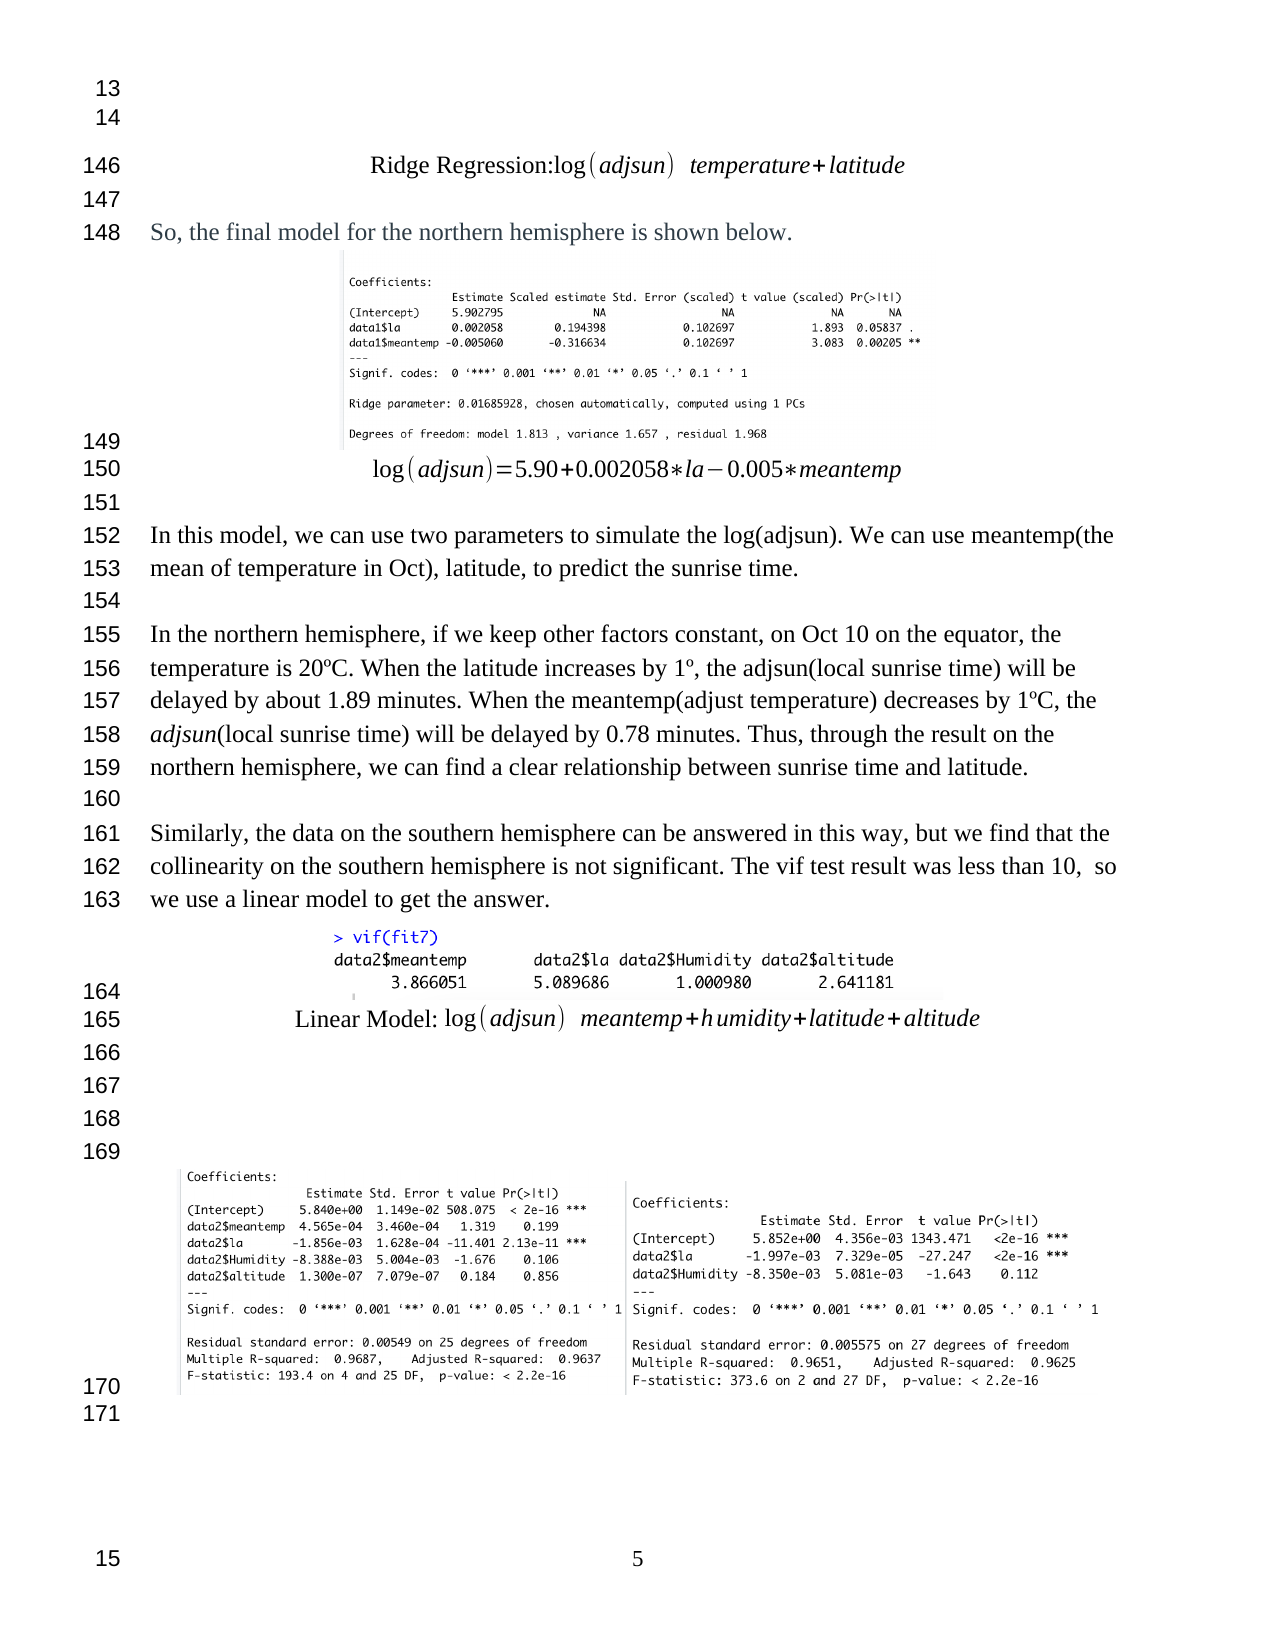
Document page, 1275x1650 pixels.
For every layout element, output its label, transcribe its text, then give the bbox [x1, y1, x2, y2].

picture [176, 1169, 1099, 1395]
text So, the final model for the northern hemisphere is shown below. [150, 217, 1125, 246]
text Similarly, the data on the southern hemisphere can be answered in this way, but we find that the collinearity on the southern hemisphere is not significant. The vif test result was less than 10, so we use a linear model to get the answer. [150, 818, 1125, 912]
text In the northern hemisphere, if we keep other factors constant, on Oct 10 on the equator, the temperature is 20ºC. When the latitude increases by 1º, the adjsun(local sunrise time) will be delayed by about 1.89 minutes. When the meantemp(adjust temperature) decreases by 1ºC, the adjsun(local sunrise time) will be delayed by 0.78 minutes. Thus, through the result on the northern hemisphere, we can find a clear relationship between sunrise time and latitude. [150, 619, 1125, 780]
text Ridge Regression: [150, 150, 1125, 180]
picture [339, 250, 936, 450]
picture [331, 916, 944, 1000]
text Linear Model: [150, 1003, 1125, 1033]
text In this model, we can use two parameters to simulate the log(adjsun). We can use meantemp(the mean of temperature in Oct), latitude, to predict the sunrise time. [150, 521, 1125, 582]
